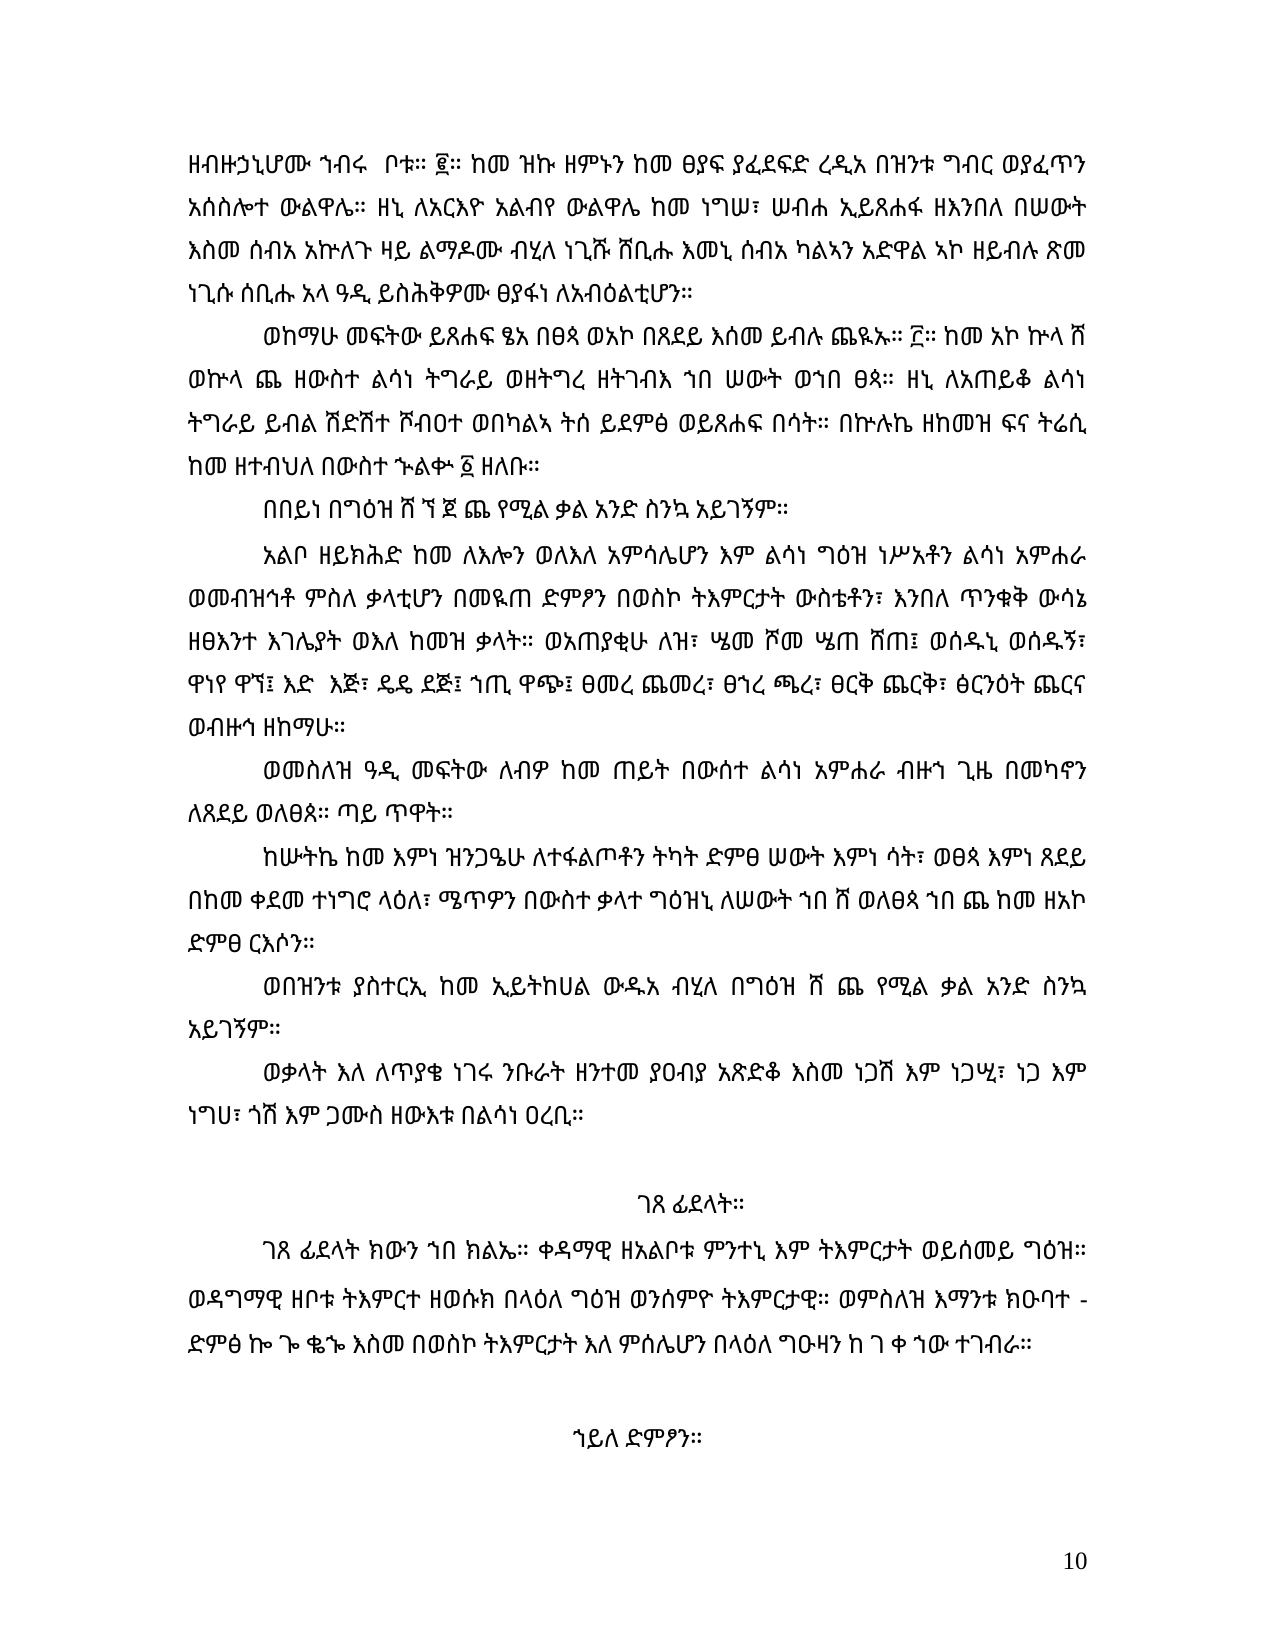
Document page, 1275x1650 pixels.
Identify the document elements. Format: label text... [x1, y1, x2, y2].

text በበይነ በግዕዝ ሸ ኘ ጀ ጨ የሚል ቃል አንድ ስንኳ አይገኝም። [187, 495, 1087, 524]
text ገጸ ፊደላት ክውን ኀበ ክልኤ። ቀዳማዊ ዘአልቦቱ ምንተኒ እም ትእምርታት ወይሰመይ ግዕዝ። ወዳግማዊ ዘቦቱ ትእምርተ ዘወሱክ በላዕለ ግዕዝ ወንሰምዮ ትእምርታዊ። ወምስለዝ እማንቱ ክዑባተ - ድምፅ ኰ ጐ ቈኈ እስመ በወስኮ ትእምርታት እለ ምሰሌሆን በላዕለ ግዑዛን ከ ገ ቀ ኀው ተገብራ። [187, 1236, 1087, 1359]
text ወመስለዝ ዓዲ መፍትው ለብዎ ከመ ጠይት በውሰተ ልሳነ አምሐራ ብዙኀ ጊዜ በመካኖን ለጸደይ ወለፀጰ። ጣይ ጥዋት። [187, 756, 1087, 828]
text ገጸ ፊደላት። [187, 1190, 1087, 1219]
text አልቦ ዘይክሕድ ከመ ለእሎን ወለእለ አምሳሌሆን እም ልሳነ ግዕዝ ነሥአቶን ልሳነ አምሐራ ወመብዝኅቶ ምስለ ቃላቲሆን በመዪጠ ድምፆን በወስኮ ትእምርታት ውስቴቶን፣ እንበለ ጥንቁቅ ውሳኔ ዘፀእንተ እገሌያት ወእለ ከመዝ ቃላት። ወአጠያቂሁ ለዝ፣ ሤመ ሾመ ሤጠ ሸጠ፤ ወሰዱኒ ወሰዱኝ፣ ዋነየ ዋኘ፤ እድ እጅ፣ ዴዴ ደጅ፤ ኀጢ ዋጭ፤ ፀመረ ጨመረ፣ ፀኀረ ጫረ፣ ፀርቅ ጨርቅ፣ ፅርንዕት ጨርና ወብዙኅ ዘከማሁ። [187, 541, 1087, 742]
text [187, 150, 1087, 308]
text ወቃላት እለ ለጥያቄ ነገሩ ንቡራት ዘንተመ ያዐብያ አጽድቆ እስመ ነጋሽ እም ነጋሢ፣ ነጋ እም ነግሀ፣ ጎሽ እም ጋሙስ ዘውእቱ በልሳነ ዐረቢ። [187, 1058, 1087, 1130]
text ወበዝንቱ ያስተርኢ ከመ ኢይትከሀል ውዱአ ብሂለ በግዕዝ ሸ ጨ የሚል ቃል አንድ ስንኳ አይገኝም። [187, 972, 1087, 1044]
text ከሡትኬ ከመ እምነ ዝንጋዔሁ ለተፋልጦቶን ትካት ድምፀ ሠውት እምነ ሳት፣ ወፀጳ እምነ ጸደይ በከመ ቀደመ ተነግሮ ላዕለ፣ ሜጥዎን በውስተ ቃላተ ግዕዝኒ ለሠውት ኀበ ሸ ወለፀጳ ኀበ ጨ ከመ ዘአኮ ድምፀ ርእሶን። [187, 843, 1087, 958]
text ወከማሁ መፍትው ይጸሐፍ ፄአ በፀጳ ወአኮ በጸደይ እሰመ ይብሉ ጨዪኡ። ፫። ከመ አኮ ኵላ ሸ ወኵላ ጨ ዘውስተ ልሳነ ትግራይ ወዘትግረ ዘትገብእ ኀበ ሠውት ወኀበ ፀጳ። ዘኒ ለአጠይቆ ልሳነ ትግራይ ይብል ሽድሽተ ሾብዐተ ወበካልኣ ትሰ ይደምፅ ወይጸሐፍ በሳት። በኵሉኬ ዘከመዝ ፍና ትሬሲ ከመ ዘተብህለ በውስተ ኍልቍ ፩ ዘለቡ። [187, 322, 1087, 481]
text ኀይለ ድምፆን። [187, 1424, 1087, 1453]
